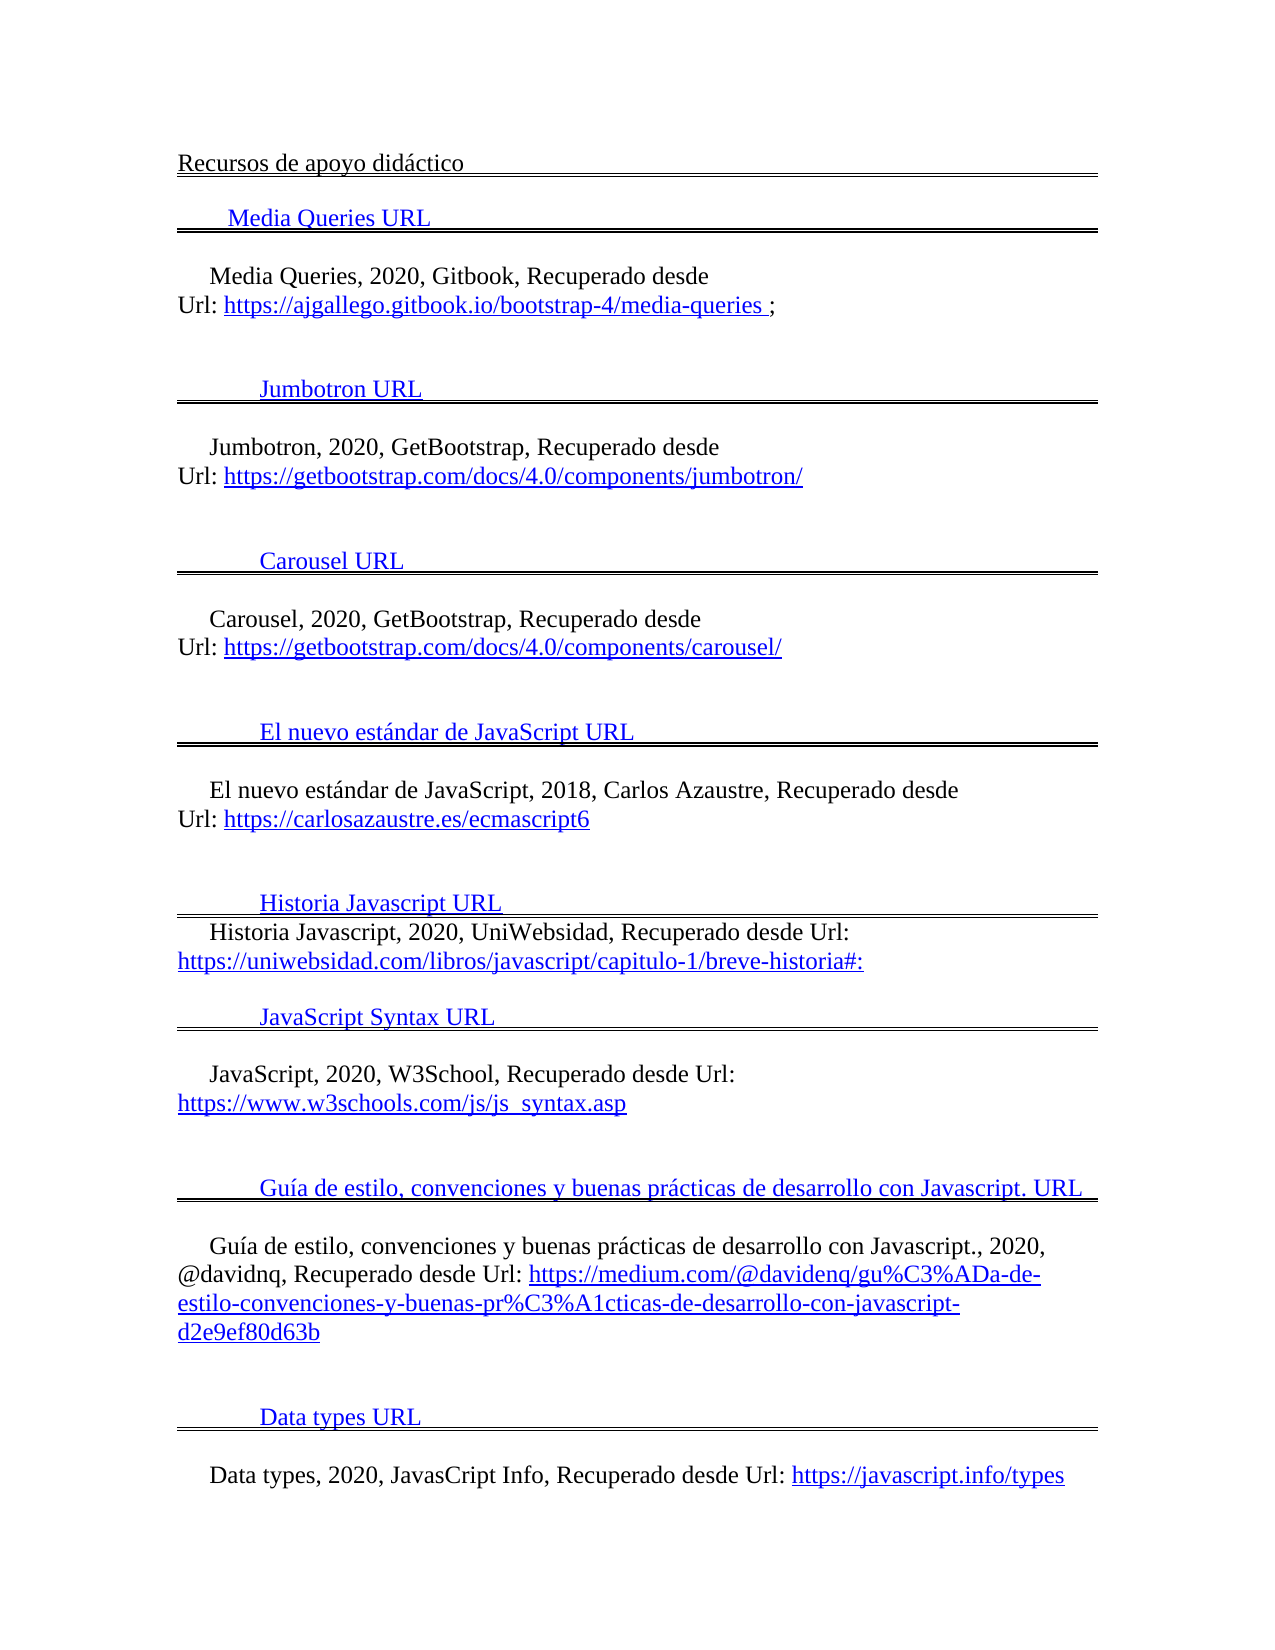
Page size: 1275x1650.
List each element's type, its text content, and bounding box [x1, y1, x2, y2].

text  Historia Javascript, 2020, UniWebsidad, Recuperado desde Url: https://uniwebsidad.com/libros/javascript/capitulo-1/breve-historia#: [177, 918, 1098, 975]
text Recursos de apoyo didáctico [177, 148, 1098, 173]
text  Jumbotron, 2020, GetBootstrap, Recuperado desde Url: https://getbootstrap.com/docs/4.0/components/jumbotron/ [177, 432, 1098, 490]
text  JavaScript, 2020, W3School, Recuperado desde Url: https://www.w3schools.com/js/js_syntax.asp [177, 1059, 1098, 1117]
text  Guía de estilo, convenciones y buenas prácticas de desarrollo con Javascript., 2020, @davidnq, Recuperado desde Url: https://medium.com/@davidenq/gu%C3%ADa-de-estilo-convenciones-y-buenas-pr%C3%A1cticas-de-desarrollo-con-javascript-d2e9ef80d63b [177, 1231, 1098, 1346]
text  Data types URL [177, 1375, 1098, 1427]
text  Data types, 2020, JavasCript Info, Recuperado desde Url: https://javascript.info/types [177, 1460, 1098, 1488]
text  Carousel, 2020, GetBootstrap, Recuperado desde Url: https://getbootstrap.com/docs/4.0/components/carousel/ [177, 604, 1098, 661]
text  El nuevo estándar de JavaScript, 2018, Carlos Azaustre, Recuperado desde Url: https://carlosazaustre.es/ecmascript6 [177, 775, 1098, 833]
text  El nuevo estándar de JavaScript URL [177, 690, 1098, 742]
text Media Queries URL [177, 177, 1098, 228]
text  Jumbotron URL [177, 348, 1098, 400]
text  Historia Javascript URL [177, 862, 1098, 914]
text  Carousel URL [177, 519, 1098, 571]
text  Guía de estilo, convenciones y buenas prácticas de desarrollo con Javascript. URL [177, 1146, 1098, 1198]
text  Media Queries, 2020, Gitbook, Recuperado desde Url: https://ajgallego.gitbook.io/bootstrap-4/media-queries ; [177, 261, 1098, 318]
text  JavaScript Syntax URL [177, 975, 1098, 1027]
